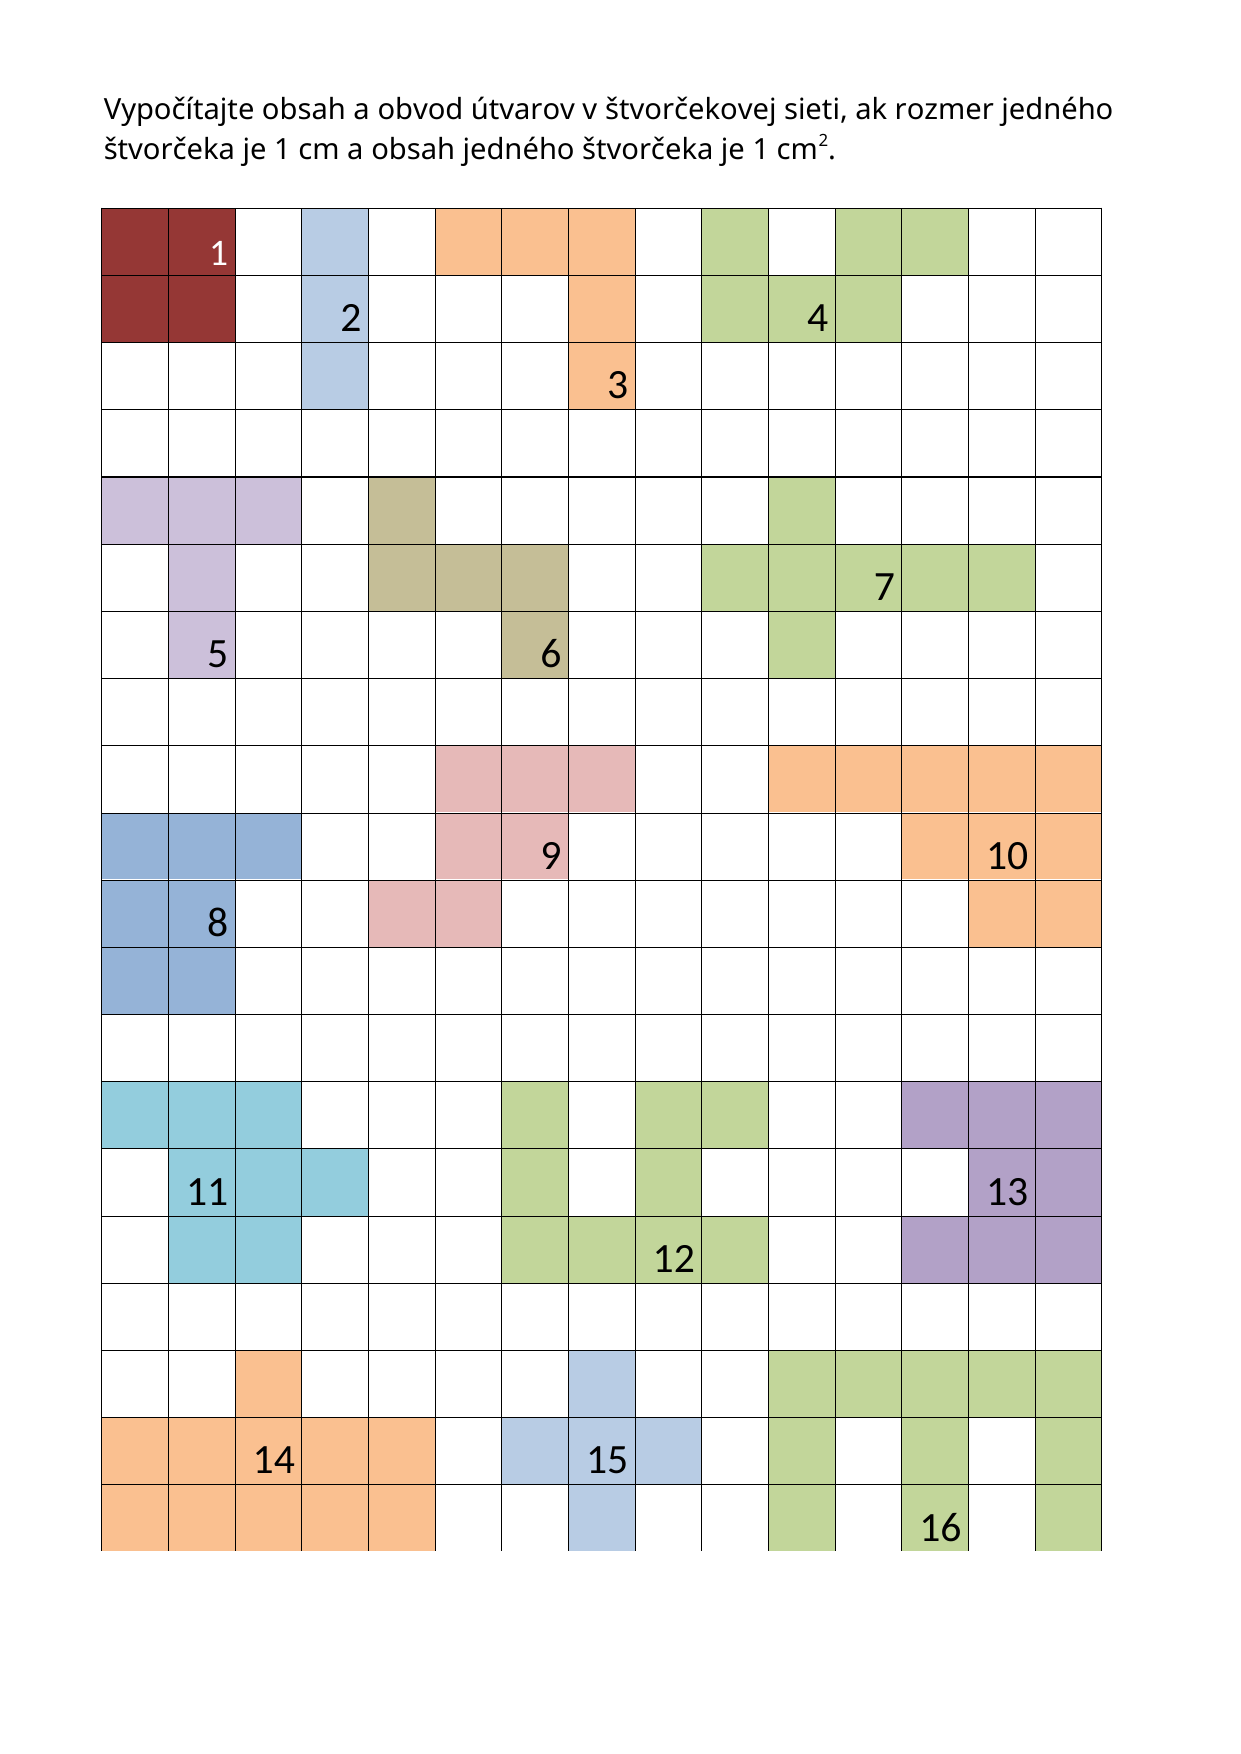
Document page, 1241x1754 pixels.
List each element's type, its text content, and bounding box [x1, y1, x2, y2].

table_cell [836, 1485, 901, 1551]
table_cell [302, 679, 368, 745]
table_cell [436, 679, 501, 745]
table_cell [102, 1217, 168, 1283]
table_cell [169, 1485, 235, 1551]
table_cell 13 [969, 1149, 1035, 1216]
table_cell [236, 612, 301, 678]
table_header 1 [169, 209, 235, 275]
table_cell [102, 1082, 168, 1148]
table_cell [836, 948, 901, 1014]
table_cell [836, 1284, 901, 1350]
table_cell [902, 478, 968, 544]
table_cell [702, 746, 768, 812]
table_cell [369, 1015, 435, 1081]
table_cell 4 [769, 276, 835, 342]
table_cell [236, 545, 301, 611]
table_cell [902, 948, 968, 1014]
table_cell [169, 1015, 235, 1081]
table_cell [236, 343, 301, 409]
table_cell [302, 1015, 368, 1081]
table_cell [702, 1015, 768, 1081]
table_cell [1036, 343, 1101, 409]
table_cell [569, 1082, 635, 1148]
table_header [102, 209, 168, 275]
table_cell [702, 343, 768, 409]
table_cell [769, 948, 835, 1014]
table_cell [569, 814, 635, 879]
table_cell [369, 814, 435, 879]
table_cell [169, 1418, 235, 1484]
table_cell [502, 1015, 568, 1081]
table_cell [502, 1217, 568, 1283]
table_cell [302, 1418, 368, 1484]
table_header [902, 209, 968, 275]
table_cell [502, 343, 568, 409]
table_cell [636, 1485, 701, 1551]
table_cell [102, 1351, 168, 1417]
table_cell [102, 1485, 168, 1551]
table_cell [302, 1082, 368, 1148]
table_cell [902, 410, 968, 476]
table_header [369, 209, 435, 275]
table_cell [702, 1149, 768, 1216]
table_cell [636, 1082, 701, 1148]
table_cell [969, 881, 1035, 947]
table_cell [969, 1217, 1035, 1283]
table_cell [236, 410, 301, 476]
table_cell [769, 814, 835, 879]
table_cell [836, 1418, 901, 1484]
table_cell [236, 746, 301, 812]
table_cell [836, 1015, 901, 1081]
table_header [302, 209, 368, 275]
table_cell [1036, 545, 1101, 611]
table_cell [902, 1217, 968, 1283]
table_cell [502, 1351, 568, 1417]
table_cell [769, 746, 835, 812]
table_cell [836, 881, 901, 947]
table_cell [902, 1149, 968, 1216]
table_cell [1036, 1485, 1101, 1551]
table_header [836, 209, 901, 275]
table_cell [1036, 814, 1101, 879]
table_cell [902, 1082, 968, 1148]
table_cell [236, 814, 301, 879]
table_cell [636, 343, 701, 409]
table_header [769, 209, 835, 275]
table_cell [236, 948, 301, 1014]
table_header [436, 209, 501, 275]
table_cell [702, 612, 768, 678]
table_cell [302, 545, 368, 611]
table_cell [102, 1284, 168, 1350]
table_cell [436, 410, 501, 476]
table_cell [569, 545, 635, 611]
table_cell [902, 814, 968, 879]
table_cell [769, 545, 835, 611]
table_cell [969, 1418, 1035, 1484]
table_cell [836, 410, 901, 476]
table_cell [702, 814, 768, 879]
table_cell [436, 276, 501, 342]
table_cell [836, 343, 901, 409]
table_header [636, 209, 701, 275]
table_cell [902, 679, 968, 745]
table_cell [969, 1284, 1035, 1350]
table_cell [169, 1284, 235, 1350]
table_cell [702, 881, 768, 947]
table_cell [169, 343, 235, 409]
table_cell [502, 1485, 568, 1551]
table_cell 12 [636, 1217, 701, 1283]
table_cell 5 [169, 612, 235, 678]
table_cell 3 [569, 343, 635, 409]
table_cell [302, 478, 368, 544]
table_cell [769, 478, 835, 544]
table_header [502, 209, 568, 275]
table_cell [436, 1351, 501, 1417]
table_cell [702, 679, 768, 745]
table_cell [702, 1217, 768, 1283]
table_cell [769, 1149, 835, 1216]
table_cell [569, 410, 635, 476]
table_cell [902, 746, 968, 812]
text Vypočítajte obsah a obvod útvarov v štvorčekovej sieti, ak rozmer jedného štvorčeka je 1 cm a obsah jedného štvorčeka je 1 cm2. [103, 89, 1122, 168]
table_cell [102, 276, 168, 342]
table_cell [436, 612, 501, 678]
table_cell [769, 1351, 835, 1417]
table_cell [102, 948, 168, 1014]
table_cell [369, 881, 435, 947]
table_cell [102, 746, 168, 812]
table_cell [569, 881, 635, 947]
table_cell [369, 679, 435, 745]
table_cell [569, 948, 635, 1014]
table_cell [369, 276, 435, 342]
table_cell [369, 545, 435, 611]
table_cell [302, 410, 368, 476]
table_cell [169, 1082, 235, 1148]
table_cell [436, 948, 501, 1014]
table_cell [236, 478, 301, 544]
table_cell [569, 478, 635, 544]
table_cell [102, 410, 168, 476]
table_cell [1036, 679, 1101, 745]
table_cell [836, 1082, 901, 1148]
table_cell [436, 881, 501, 947]
table_cell [369, 746, 435, 812]
table_cell [902, 276, 968, 342]
table_cell [969, 612, 1035, 678]
table_cell [636, 612, 701, 678]
table_cell [902, 343, 968, 409]
table_cell 10 [969, 814, 1035, 879]
table_cell [969, 948, 1035, 1014]
table_cell [502, 545, 568, 611]
table_cell [836, 1149, 901, 1216]
table_cell [502, 746, 568, 812]
table_cell [969, 343, 1035, 409]
table_cell [436, 746, 501, 812]
table_cell [769, 1485, 835, 1551]
table_header [969, 209, 1035, 275]
table_cell [969, 746, 1035, 812]
table_cell [369, 1485, 435, 1551]
table_cell [102, 1015, 168, 1081]
table_cell [502, 1082, 568, 1148]
table_cell [102, 1418, 168, 1484]
table_cell [436, 1149, 501, 1216]
table_cell [969, 276, 1035, 342]
table_cell [569, 1015, 635, 1081]
table_cell [436, 545, 501, 611]
table_cell [636, 746, 701, 812]
table_cell [302, 1217, 368, 1283]
table_cell [702, 545, 768, 611]
table_cell [1036, 1082, 1101, 1148]
table_cell [369, 1284, 435, 1350]
table_cell 6 [502, 612, 568, 678]
table_cell [369, 410, 435, 476]
table_cell [302, 1149, 368, 1216]
table_cell [1036, 276, 1101, 342]
table_cell [702, 276, 768, 342]
table_cell [569, 276, 635, 342]
table_cell [702, 1351, 768, 1417]
table_cell [636, 1284, 701, 1350]
table_cell [169, 478, 235, 544]
table_cell [369, 1217, 435, 1283]
table_cell [102, 545, 168, 611]
table_cell [702, 1284, 768, 1350]
table_cell [636, 948, 701, 1014]
table_cell [302, 948, 368, 1014]
table_cell [1036, 1217, 1101, 1283]
table_cell [169, 948, 235, 1014]
table_header [569, 209, 635, 275]
table_cell [569, 1284, 635, 1350]
table_cell [969, 545, 1035, 611]
table_cell [769, 343, 835, 409]
table_cell [302, 1284, 368, 1350]
table_cell [302, 881, 368, 947]
table_cell [636, 881, 701, 947]
table_cell [369, 1149, 435, 1216]
table_cell [636, 276, 701, 342]
table_cell [969, 478, 1035, 544]
table_cell [569, 1351, 635, 1417]
table_cell [769, 1015, 835, 1081]
table_cell [1036, 1351, 1101, 1417]
table_cell [769, 1284, 835, 1350]
table_cell [102, 1149, 168, 1216]
table_cell [902, 881, 968, 947]
table_cell [369, 948, 435, 1014]
table_cell [436, 1284, 501, 1350]
table_cell [969, 1015, 1035, 1081]
table_cell [436, 478, 501, 544]
table_cell [102, 814, 168, 879]
table_cell [569, 746, 635, 812]
table_cell [169, 746, 235, 812]
table_cell [502, 1284, 568, 1350]
table_cell [502, 948, 568, 1014]
table_cell 7 [836, 545, 901, 611]
table_cell 2 [302, 276, 368, 342]
table_cell [1036, 1015, 1101, 1081]
table_cell [636, 1418, 701, 1484]
table_cell [502, 881, 568, 947]
table_cell [969, 679, 1035, 745]
table_cell [369, 1351, 435, 1417]
table_cell [902, 1015, 968, 1081]
table_cell [836, 1217, 901, 1283]
table_cell [836, 276, 901, 342]
table_cell [636, 410, 701, 476]
table_cell [569, 679, 635, 745]
table_cell [236, 881, 301, 947]
table_cell [902, 612, 968, 678]
table_cell [636, 1149, 701, 1216]
table_cell [769, 410, 835, 476]
table_cell [902, 1351, 968, 1417]
table_cell [502, 276, 568, 342]
table_cell [902, 1284, 968, 1350]
table_cell [169, 410, 235, 476]
table_cell [102, 478, 168, 544]
table_cell [369, 612, 435, 678]
table_cell [436, 1485, 501, 1551]
table_cell [302, 612, 368, 678]
table_cell [1036, 948, 1101, 1014]
table_cell [236, 1082, 301, 1148]
table_cell [769, 679, 835, 745]
table_cell [169, 1217, 235, 1283]
table_cell [236, 1351, 301, 1417]
table_cell [1036, 478, 1101, 544]
table_cell 15 [569, 1418, 635, 1484]
table_cell [436, 814, 501, 879]
table_cell 16 [902, 1485, 968, 1551]
table_cell [636, 679, 701, 745]
table_cell [769, 1217, 835, 1283]
table_cell [236, 1015, 301, 1081]
table_cell [902, 1418, 968, 1484]
table_cell [169, 679, 235, 745]
table_cell [1036, 612, 1101, 678]
table_cell [502, 478, 568, 544]
table_cell 9 [502, 814, 568, 879]
table_cell [769, 881, 835, 947]
table_cell [236, 276, 301, 342]
table_cell [702, 1418, 768, 1484]
table_cell [636, 478, 701, 544]
table_cell [1036, 746, 1101, 812]
table_cell [569, 612, 635, 678]
table_cell [169, 814, 235, 879]
table_cell [302, 746, 368, 812]
table_cell 11 [169, 1149, 235, 1216]
table_cell [102, 612, 168, 678]
table_cell [636, 545, 701, 611]
table_cell [1036, 1418, 1101, 1484]
table_cell [236, 1284, 301, 1350]
table_cell [969, 1485, 1035, 1551]
table_cell [502, 1418, 568, 1484]
table_cell [169, 1351, 235, 1417]
table_cell [702, 1082, 768, 1148]
table_cell [1036, 1284, 1101, 1350]
table_cell [102, 343, 168, 409]
table_cell [836, 612, 901, 678]
table_cell 8 [169, 881, 235, 947]
table_cell [502, 679, 568, 745]
table_cell [369, 343, 435, 409]
table_cell [836, 478, 901, 544]
table_cell [569, 1485, 635, 1551]
table_cell [369, 1418, 435, 1484]
table_cell [436, 343, 501, 409]
table_cell [769, 612, 835, 678]
table_cell [702, 1485, 768, 1551]
table_cell [102, 881, 168, 947]
table_cell [836, 746, 901, 812]
table_cell [969, 410, 1035, 476]
table_cell [302, 343, 368, 409]
table_cell [169, 545, 235, 611]
table_cell [302, 1485, 368, 1551]
table_cell [636, 1351, 701, 1417]
table_cell [236, 1217, 301, 1283]
table_cell [836, 1351, 901, 1417]
table_cell [1036, 1149, 1101, 1216]
table_cell [169, 276, 235, 342]
table_cell [1036, 881, 1101, 947]
table_cell [636, 1015, 701, 1081]
table_cell [102, 679, 168, 745]
table_header [702, 209, 768, 275]
table_cell [436, 1418, 501, 1484]
table_cell [836, 814, 901, 879]
table_cell [636, 814, 701, 879]
table_cell [969, 1082, 1035, 1148]
table_cell [436, 1015, 501, 1081]
table_cell [236, 679, 301, 745]
table_header [236, 209, 301, 275]
table_cell [369, 1082, 435, 1148]
table_cell [236, 1149, 301, 1216]
table_cell 14 [236, 1418, 301, 1484]
table_cell [569, 1217, 635, 1283]
table_cell [702, 948, 768, 1014]
table_cell [502, 410, 568, 476]
table_cell [369, 478, 435, 544]
table_cell [1036, 410, 1101, 476]
table_cell [302, 814, 368, 879]
table_cell [436, 1217, 501, 1283]
table_cell [236, 1485, 301, 1551]
table_cell [836, 679, 901, 745]
table_cell [502, 1149, 568, 1216]
table_cell [769, 1418, 835, 1484]
table_header [1036, 209, 1101, 275]
table_cell [569, 1149, 635, 1216]
table_cell [902, 545, 968, 611]
table_cell [702, 410, 768, 476]
table_cell [969, 1351, 1035, 1417]
table_cell [436, 1082, 501, 1148]
table_cell [702, 478, 768, 544]
table_cell [769, 1082, 835, 1148]
table_cell [302, 1351, 368, 1417]
